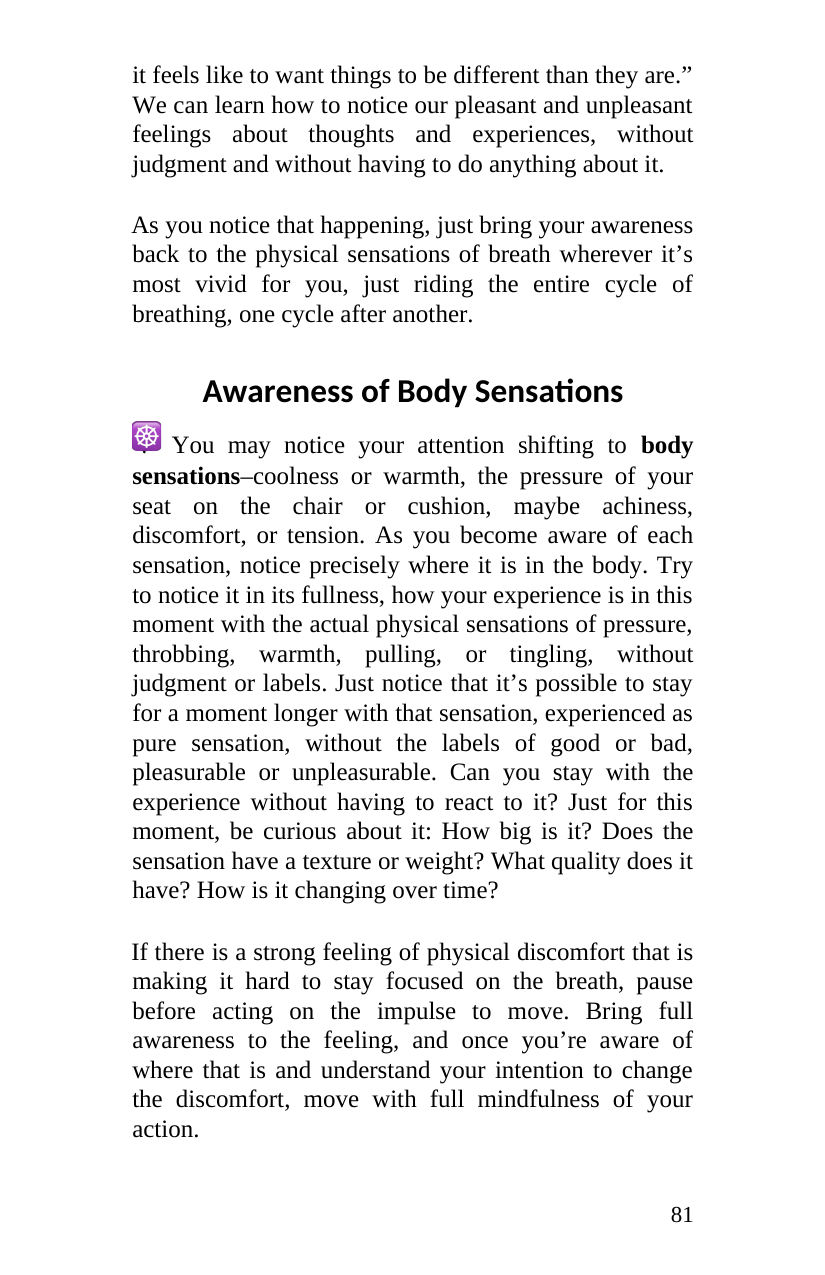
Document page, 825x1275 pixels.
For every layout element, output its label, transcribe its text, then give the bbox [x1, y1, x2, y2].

subtitle Awareness of Body Sensations [133, 370, 693, 411]
text If there is a strong feeling of physical discomfort that is making it hard to stay focused on the breath, pause before acting on the impulse to move. Bring full awareness to the feeling, and once you’re aware of where that is and understand your intention to change the discomfort, move with full mindfulness of your action. [131, 937, 693, 1143]
text As you notice that happening, just bring your awareness back to the physical sensations of breath wherever it’s most vivid for you, just riding the entire cycle of breathing, one cycle after another. [131, 210, 693, 327]
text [131, 60, 693, 178]
picture [132, 421, 162, 451]
text ☸ You may notice your attention shifting to body sensations–coolness or warmth, the pressure of your seat on the chair or cushion, maybe achiness, discomfort, or tension. As you become aware of each sensation, notice precisely where it is in the body. Try to notice it in its fullness, how your experience is in this moment with the actual physical sensations of pressure, throbbing, warmth, pulling, or tingling, without judgment or labels. Just notice that it’s possible to stay for a moment longer with that sensation, experienced as pure sensation, without the labels of good or bad, pleasurable or unpleasurable. Can you stay with the experience without having to react to it? Just for this moment, be curious about it: How big is it? Does the sensation have a texture or weight? What quality does it have? How is it changing over time? [131, 425, 693, 904]
